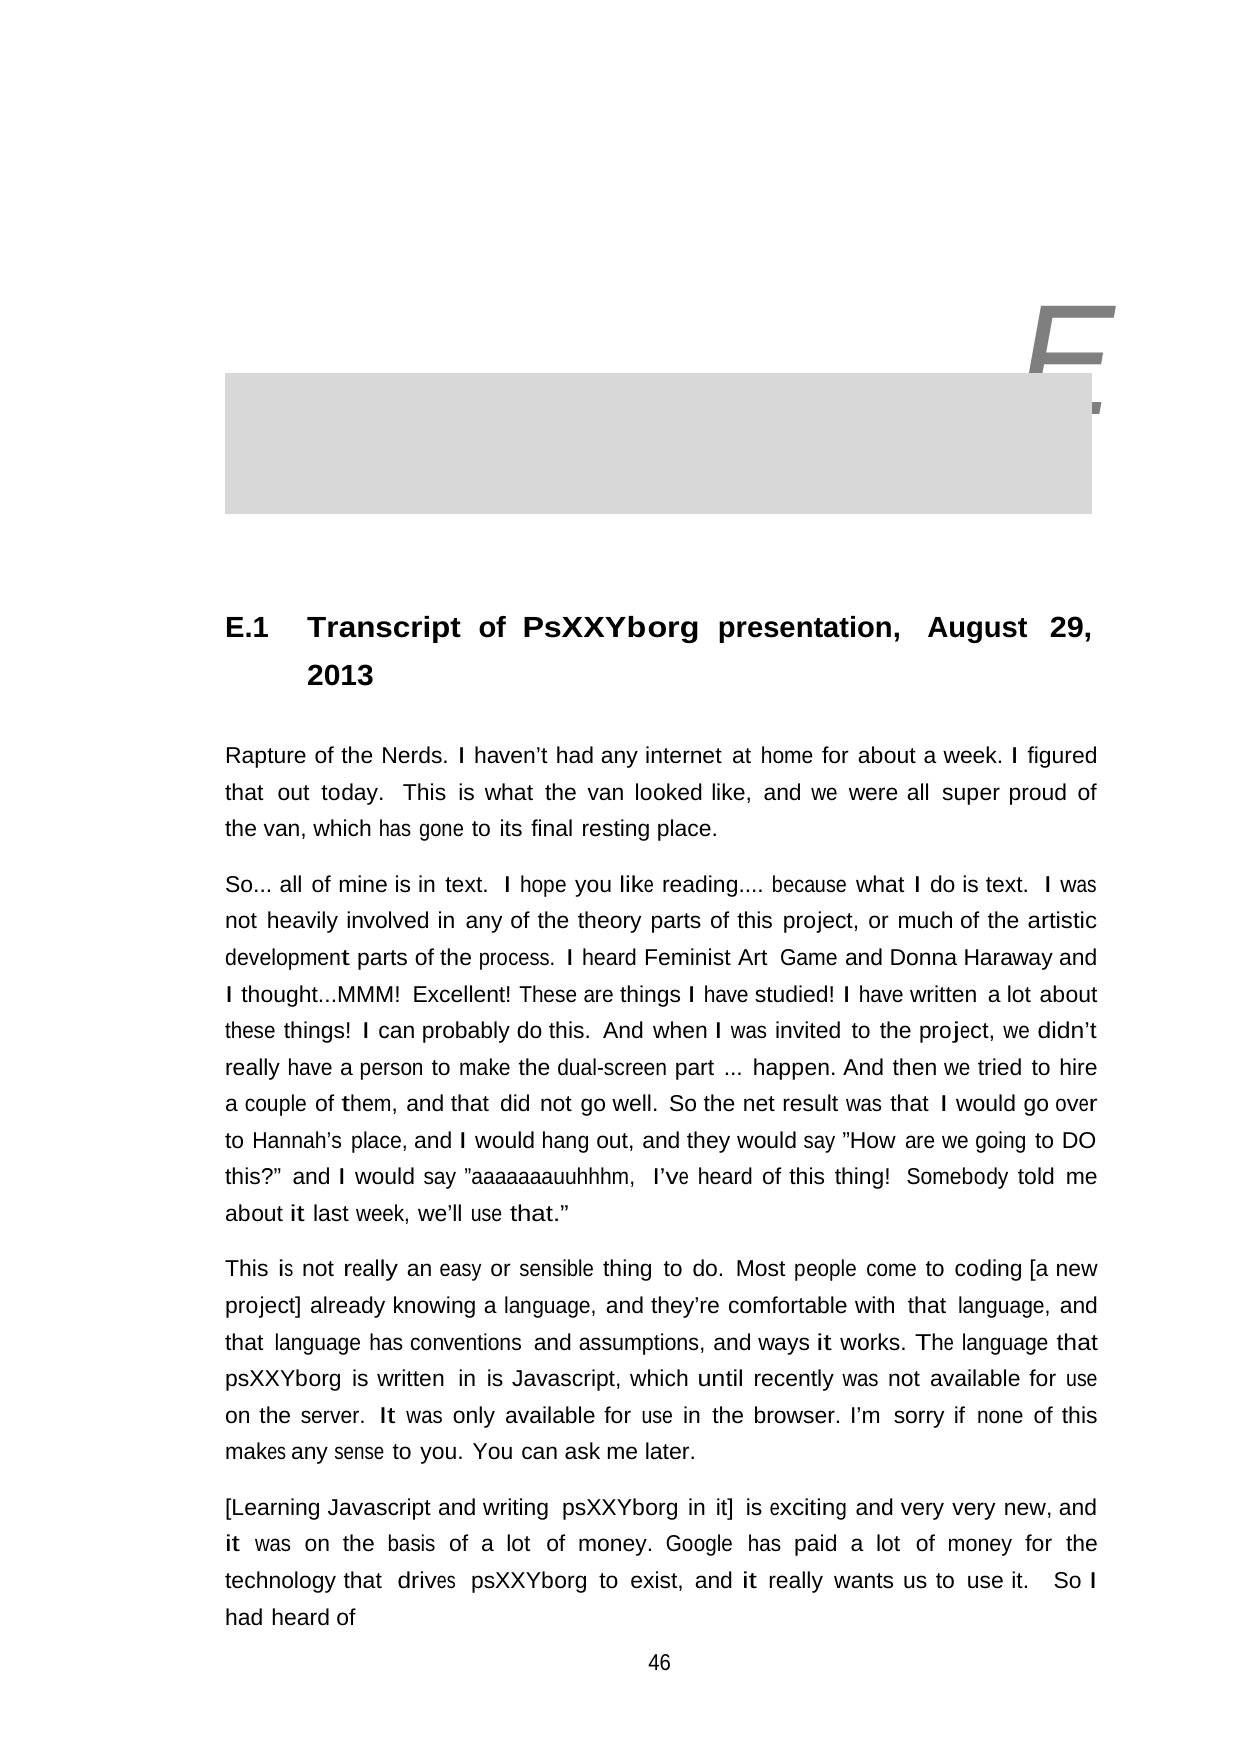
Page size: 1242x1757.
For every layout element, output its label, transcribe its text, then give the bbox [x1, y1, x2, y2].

text [Learning Javascript and writing psXXYborg in it] is exciting and very very new, and it was on the basis of a lot of money. Google has paid a lot of money for the technology that drives psXXYborg to exist, and it really wants us to use it. So I had heard of [225, 1494, 1098, 1630]
text E.1 Transcript of PsXXYborg presentation, August 29, [225, 610, 1098, 643]
text 46 [643, 1648, 676, 1675]
text This is not really an easy or sensible thing to do. Most people come to coding [a new project] already knowing a language, and they’re comfortable with that language, and that language has conventions and assumptions, and ways it works. The language that psXXYborg is written in is Javascript, which until recently was not available for use on the server. It was only available for use in the browser. I’m sorry if none of this makes any sense to you. You can ask me later. [225, 1255, 1098, 1464]
text Rapture of the Nerds. I haven’t had any internet at home for about a week. I figured that out today. This is what the van looked like, and we were all super proud of the van, which has gone to its final resting place. [225, 742, 1098, 842]
text 2013 [307, 658, 1125, 692]
text So... all of mine is in text. I hope you like reading.... because what I do is text. I was not heavily involved in any of the theory parts of this project, or much of the artistic development parts of the process. I heard Feminist Art Game and Donna Haraway and I thought...MMM! Excellent! These are things I have studied! I have written a lot about these things! I can probably do this. And when I was invited to the project, we didn’t really have a person to make the dual-screen part ... happen. And then we tried to hire a couple of them, and that did not go well. So the net result was that I would go over to Hannah’s place, and I would hang out, and they would say ”How are we going to DO this?” and I would say ”aaaaaaauuhhhm, I’ve heard of this thing! Somebody told me about it last week, we’ll use that.” [225, 871, 1098, 1226]
